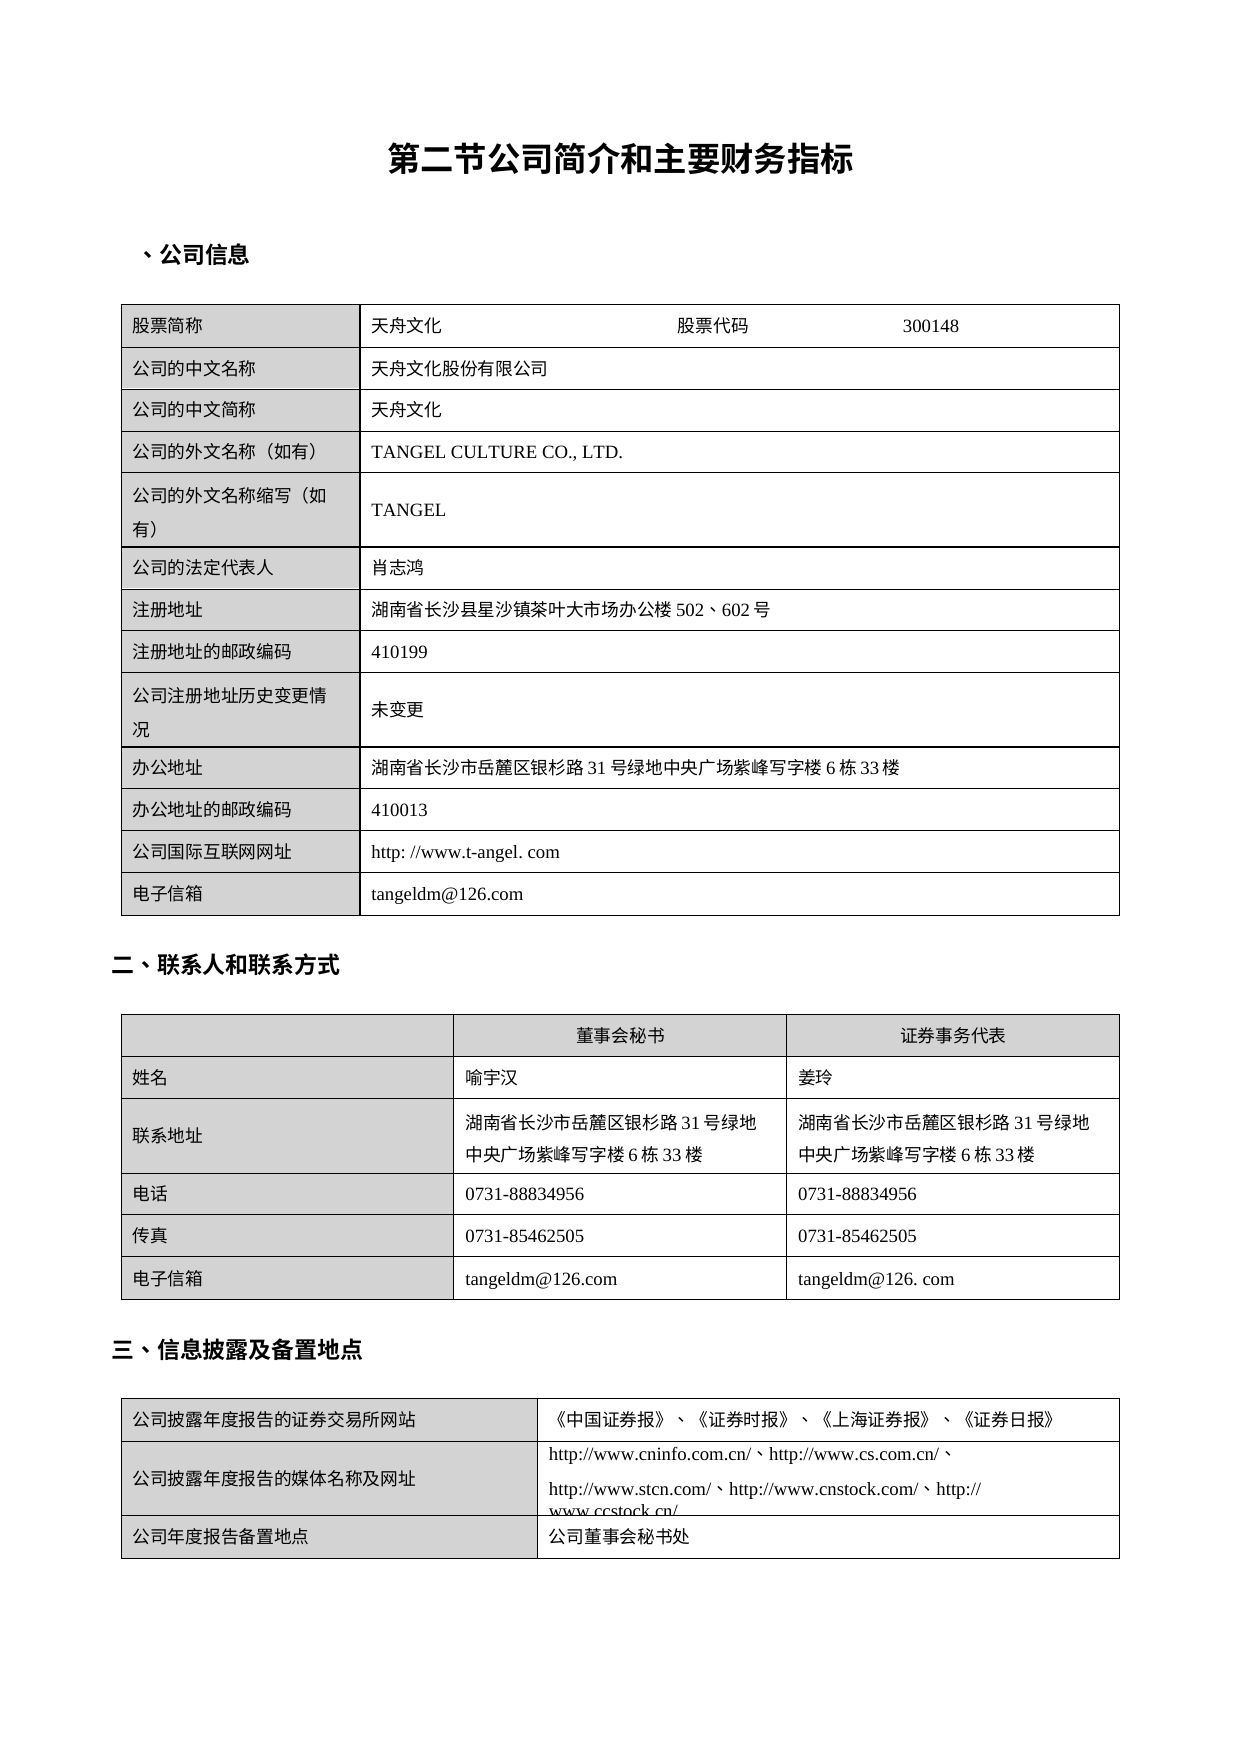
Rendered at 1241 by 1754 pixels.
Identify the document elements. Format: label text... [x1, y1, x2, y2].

table_cell 410013 [361, 789, 1119, 830]
table_cell 电子信箱 [122, 873, 359, 915]
table_header 公司披露年度报告的证券交易所网站 [122, 1399, 537, 1441]
table_cell TANGEL [361, 473, 1119, 546]
table_cell 姜玲 [787, 1057, 1119, 1098]
subtitle 三、信息披露及备置地点 [111, 1333, 1129, 1365]
table_cell 肖志鸿 [361, 548, 1119, 588]
table_header 天舟文化 股票代码 300148 [361, 305, 1119, 347]
table_cell http: //www.t-angel. com [361, 831, 1119, 872]
table_cell 公司国际互联网网址 [122, 831, 359, 872]
table_header 证券事务代表 [787, 1015, 1119, 1056]
table_cell 电子信箱 [122, 1257, 453, 1299]
table_cell 0731-88834956 [787, 1174, 1119, 1214]
table_cell 天舟文化股份有限公司 [361, 348, 1119, 388]
table_header 股票简称 [122, 305, 359, 347]
table_cell 电话 [122, 1174, 453, 1214]
table_header [122, 1015, 453, 1056]
table_cell 注册地址 [122, 590, 359, 630]
table_header 董事会秘书 [454, 1015, 786, 1056]
table_cell 公司的法定代表人 [122, 548, 359, 588]
table_cell 0731-85462505 [787, 1215, 1119, 1256]
table_cell tangeldm@126. com [787, 1257, 1119, 1299]
table_cell 联系地址 [122, 1099, 453, 1173]
table_cell 0731-85462505 [454, 1215, 786, 1256]
table_cell 办公地址的邮政编码 [122, 789, 359, 830]
table_header 《中国证券报》、《证券时报》、《上海证券报》、《证券日报》 [538, 1399, 1119, 1441]
table_cell 公司董事会秘书处 [538, 1516, 1119, 1558]
table_cell 传真 [122, 1215, 453, 1256]
table_cell 天舟文化 [361, 390, 1119, 431]
table_cell 0731-88834956 [454, 1174, 786, 1214]
table_cell tangeldm@126.com [361, 873, 1119, 915]
subtitle 、公司信息 [111, 239, 1129, 271]
table_cell tangeldm@126.com [454, 1257, 786, 1299]
table_cell 公司的中文简称 [122, 390, 359, 431]
table_cell 公司的中文名称 [122, 348, 359, 388]
table_cell 注册地址的邮政编码 [122, 631, 359, 672]
table_cell http://www.cninfo.com.cn/、http://www.cs.com.cn/、 http://www.stcn.com/、http://www.cnstock.com/、http://www.ccstock.cn/ [538, 1442, 1119, 1515]
table_cell 公司年度报告备置地点 [122, 1516, 537, 1558]
table_cell 公司注册地址历史变更情 况 [122, 673, 359, 746]
table_cell 410199 [361, 631, 1119, 672]
subtitle 二、联系人和联系方式 [111, 949, 1129, 980]
table_cell TANGEL CULTURE CO., LTD. [361, 432, 1119, 472]
table_cell 办公地址 [122, 748, 359, 788]
table_cell 姓名 [122, 1057, 453, 1098]
table_cell 湖南省长沙市岳麓区银杉路31号绿地中央广场紫峰写字楼6栋33楼 [361, 748, 1119, 788]
table_cell 湖南省长沙市岳麓区银杉路31号绿地 中央广场紫峰写字楼6栋33楼 [454, 1099, 786, 1173]
table_cell 公司披露年度报告的媒体名称及网址 [122, 1442, 537, 1515]
table_cell 湖南省长沙县星沙镇茶叶大市场办公楼502、602号 [361, 590, 1119, 630]
table_cell 湖南省长沙市岳麓区银杉路31号绿地 中央广场紫峰写字楼6栋33楼 [787, 1099, 1119, 1173]
subtitle 第二节公司简介和主要财务指标 [111, 136, 1129, 181]
table_cell 公司的外文名称缩写（如 有） [122, 473, 359, 546]
table_cell 喻宇汉 [454, 1057, 786, 1098]
table_cell 公司的外文名称（如有） [122, 432, 359, 472]
table_cell 未变更 [361, 673, 1119, 746]
